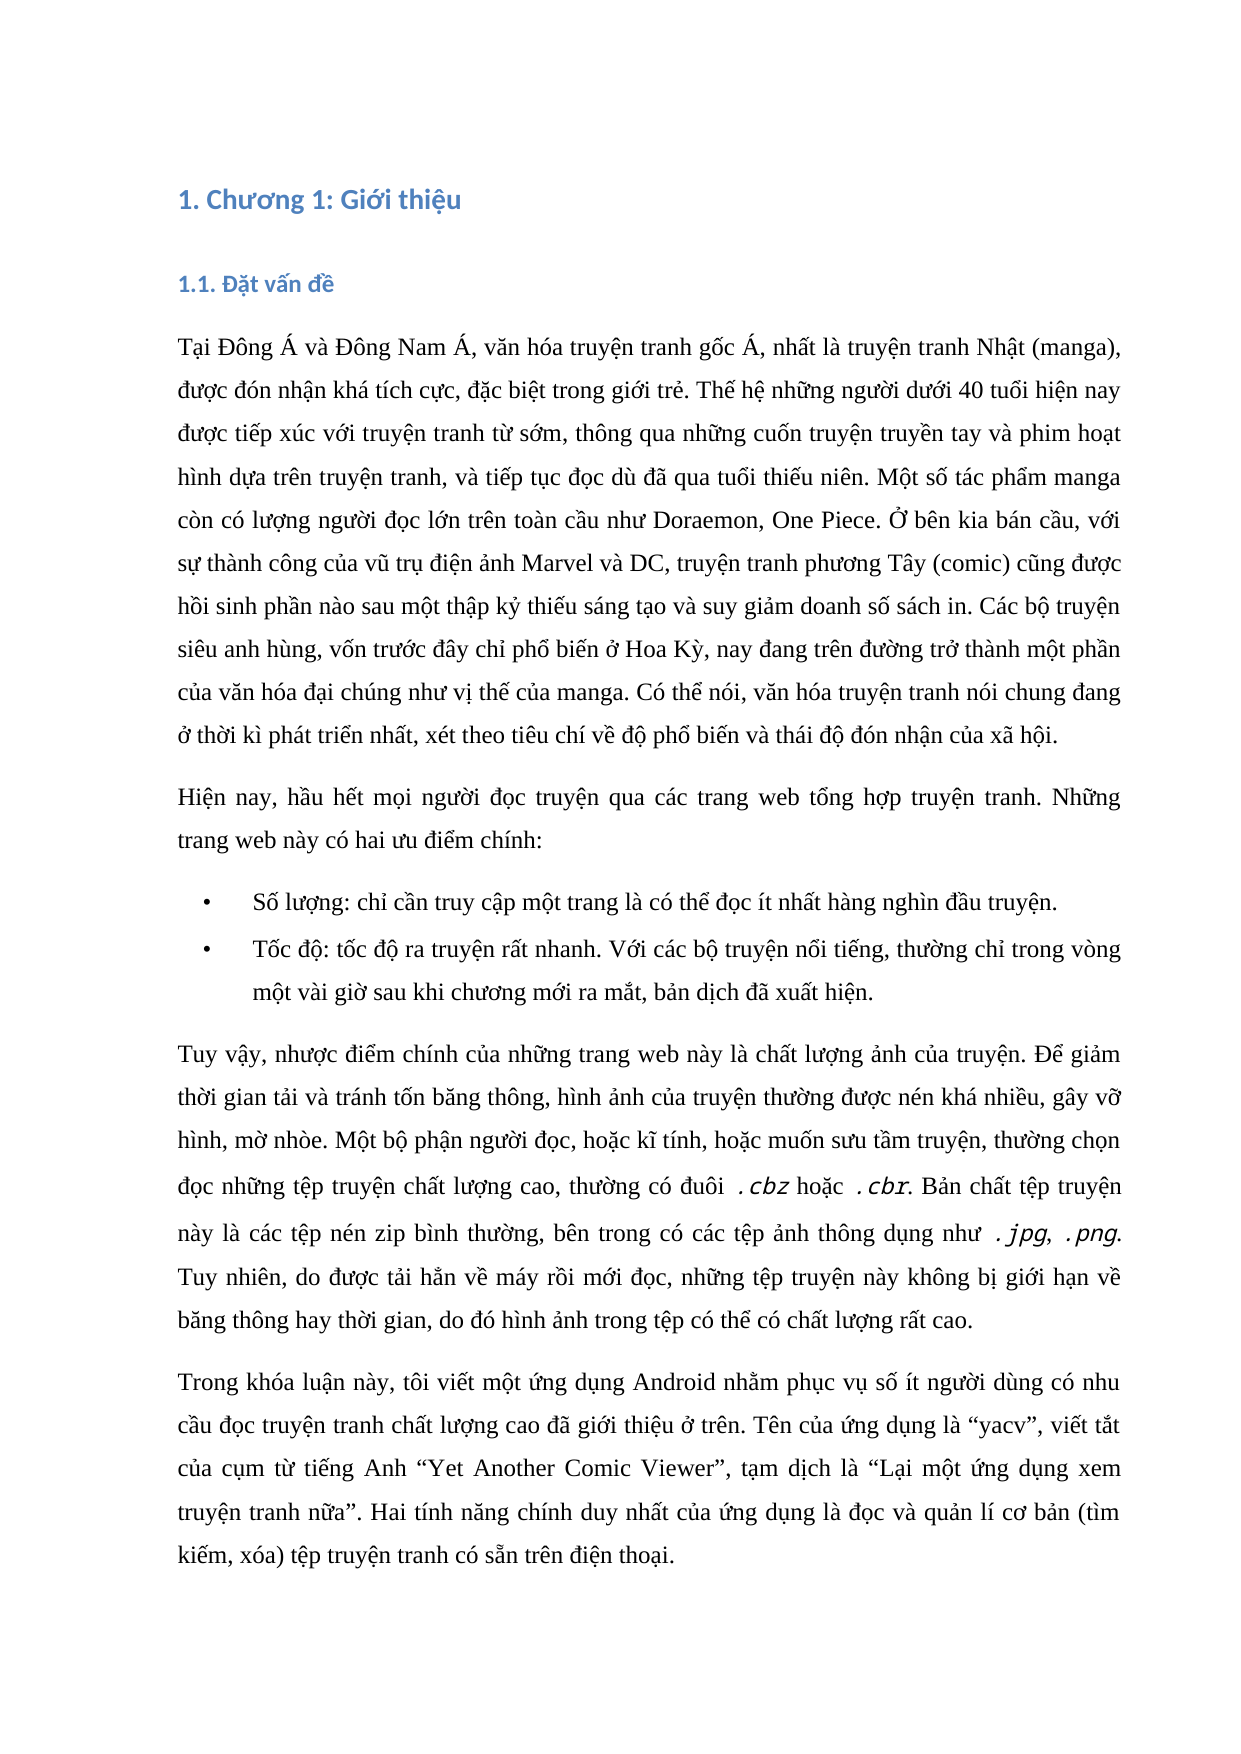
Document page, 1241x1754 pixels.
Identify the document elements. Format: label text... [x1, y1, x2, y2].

text Trong khóa luận này, tôi viết một ứng dụng Android nhằm phục vụ số ít người dùng có nhu cầu đọc truyện tranh chất lượng cao đã giới thiệu ở trên. Tên của ứng dụng là “yacv”, viết tắt của cụm từ tiếng Anh “Yet Another Comic Viewer”, tạm dịch là “Lại một ứng dụng xem truyện tranh nữa”. Hai tính năng chính duy nhất của ứng dụng là đọc và quản lí cơ bản (tìm kiếm, xóa) tệp truyện tranh có sẵn trên điện thoại. [177, 1367, 1122, 1568]
subtitle 1. Chương 1: Giới thiệu [177, 181, 1122, 217]
text Hiện nay, hầu hết mọi người đọc truyện qua các trang web tổng hợp truyện tranh. Những trang web này có hai ưu điểm chính: [177, 782, 1122, 854]
text Tại Đông Á và Đông Nam Á, văn hóa truyện tranh gốc Á, nhất là truyện tranh Nhật (manga), được đón nhận khá tích cực, đặc biệt trong giới trẻ. Thế hệ những người dưới 40 tuổi hiện nay được tiếp xúc với truyện tranh từ sớm, thông qua những cuốn truyện truyền tay và phim hoạt hình dựa trên truyện tranh, và tiếp tục đọc dù đã qua tuổi thiếu niên. Một số tác phẩm manga còn có lượng người đọc lớn trên toàn cầu như Doraemon, One Piece. Ở bên kia bán cầu, với sự thành công của vũ trụ điện ảnh Marvel và DC, truyện tranh phương Tây (comic) cũng được hồi sinh phần nào sau một thập kỷ thiếu sáng tạo và suy giảm doanh số sách in. Các bộ truyện siêu anh hùng, vốn trước đây chỉ phổ biến ở Hoa Kỳ, nay đang trên đường trở thành một phần của văn hóa đại chúng như vị thế của manga. Có thể nói, văn hóa truyện tranh nói chung đang ở thời kì phát triển nhất, xét theo tiêu chí về độ phổ biến và thái độ đón nhận của xã hội. [177, 332, 1122, 749]
list Số lượng: chỉ cần truy cập một trang là có thể đọc ít nhất hàng nghìn đầu truyện. [202, 887, 1122, 916]
text Tuy vậy, nhược điểm chính của những trang web này là chất lượng ảnh của truyện. Để giảm thời gian tải và tránh tốn băng thông, hình ảnh của truyện thường được nén khá nhiều, gây vỡ hình, mờ nhòe. Một bộ phận người đọc, hoặc kĩ tính, hoặc muốn sưu tầm truyện, thường chọn đọc những tệp truyện chất lượng cao, thường có đuôi .cbz hoặc .cbr. Bản chất tệp truyện này là các tệp nén zip bình thường, bên trong có các tệp ảnh thông dụng như .jpg, .png. Tuy nhiên, do được tải hẳn về máy rồi mới đọc, những tệp truyện này không bị giới hạn về băng thông hay thời gian, do đó hình ảnh trong tệp có thể có chất lượng rất cao. [177, 1039, 1122, 1334]
list Tốc độ: tốc độ ra truyện rất nhanh. Với các bộ truyện nổi tiếng, thường chỉ trong vòng một vài giờ sau khi chương mới ra mắt, bản dịch đã xuất hiện. [202, 934, 1122, 1006]
subtitle 1.1. Đặt vấn đề [177, 268, 1122, 298]
